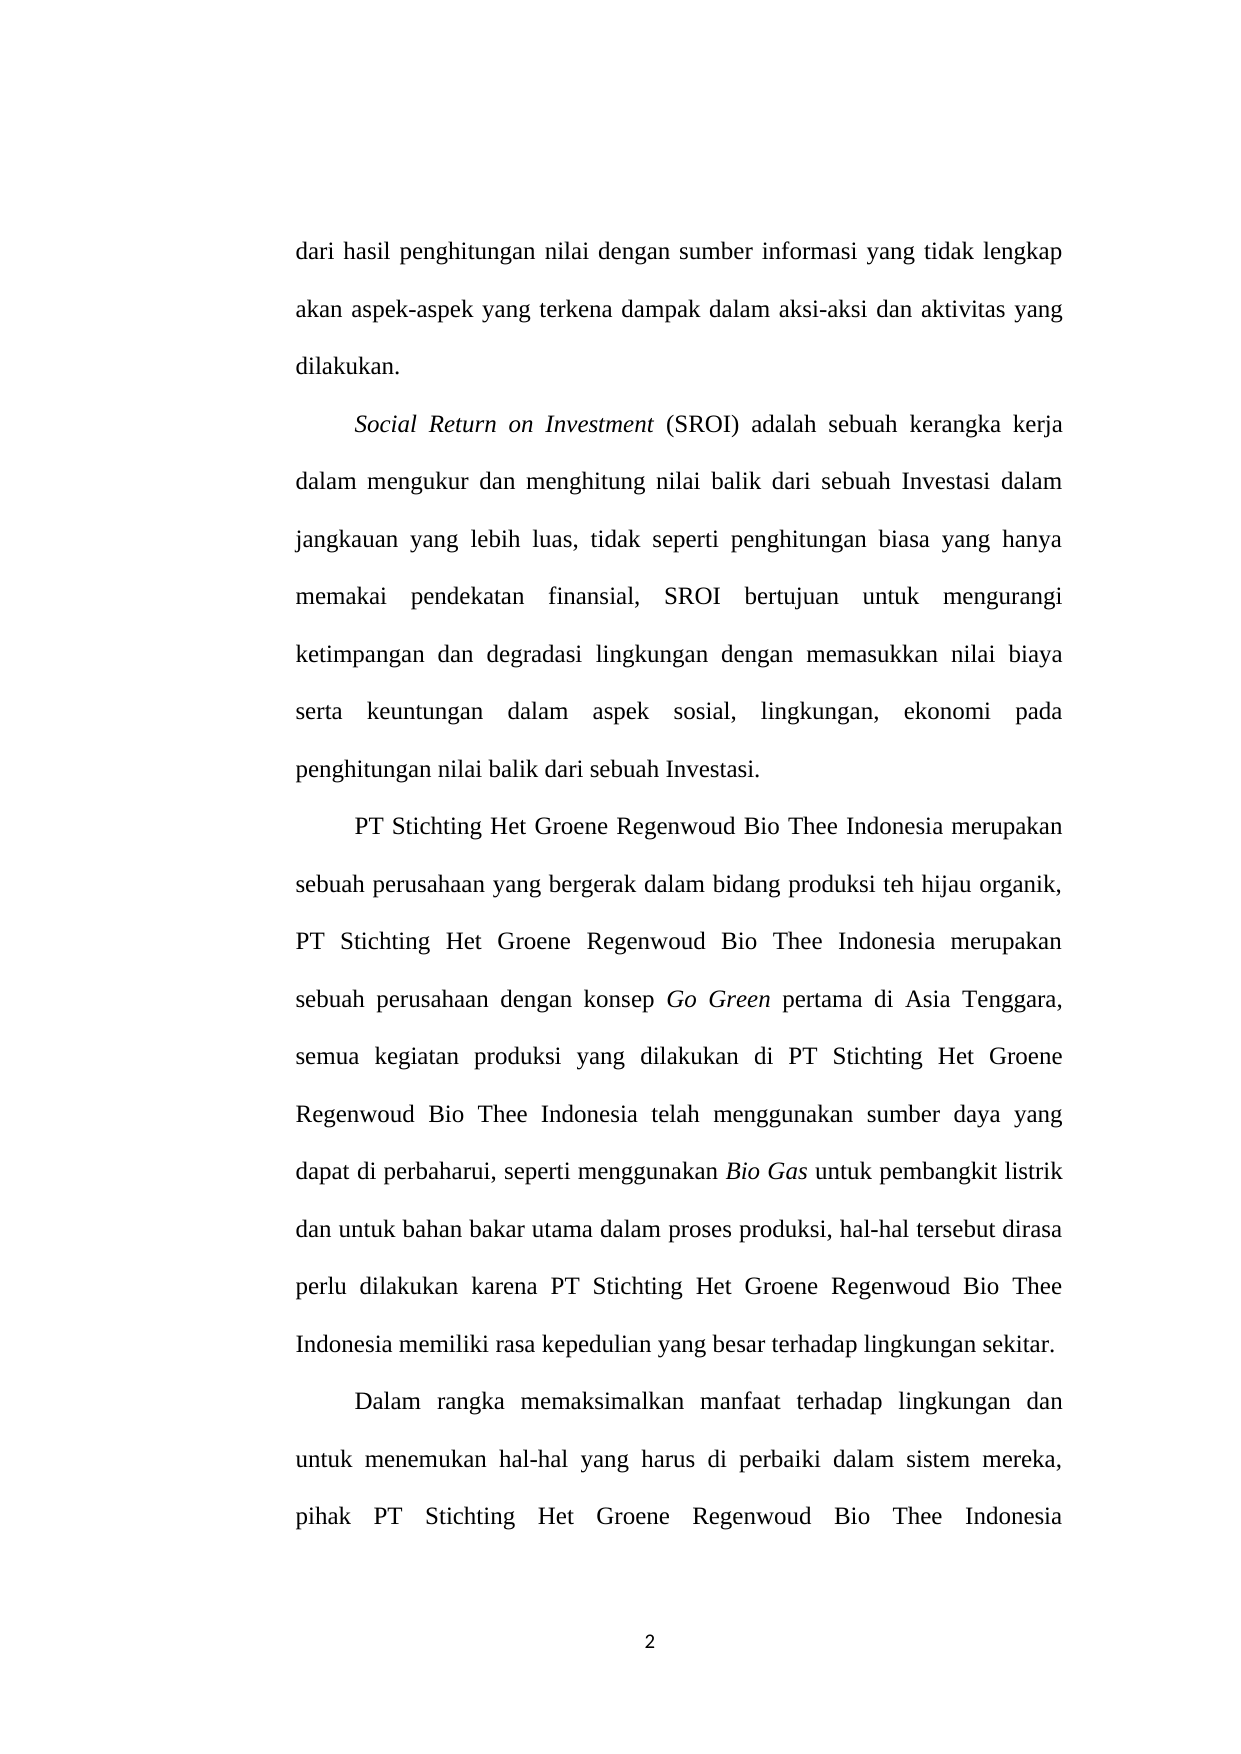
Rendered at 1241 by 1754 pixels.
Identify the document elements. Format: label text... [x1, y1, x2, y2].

text PT Stichting Het Groene Regenwoud Bio Thee Indonesia merupakan sebuah perusahaan yang bergerak dalam bidang produksi teh hijau organik, PT Stichting Het Groene Regenwoud Bio Thee Indonesia merupakan sebuah perusahaan dengan konsep Go Green pertama di Asia Tenggara, semua kegiatan produksi yang dilakukan di PT Stichting Het Groene Regenwoud Bio Thee Indonesia telah menggunakan sumber daya yang dapat di perbaharui, seperti menggunakan Bio Gas untuk pembangkit listrik dan untuk bahan bakar utama dalam proses produksi, hal-hal tersebut dirasa perlu dilakukan karena PT Stichting Het Groene Regenwoud Bio Thee Indonesia memiliki rasa kepedulian yang besar terhadap lingkungan sekitar. [295, 811, 1063, 1357]
text Social Return on Investment (SROI) adalah sebuah kerangka kerja dalam mengukur dan menghitung nilai balik dari sebuah Investasi dalam jangkauan yang lebih luas, tidak seperti penghitungan biasa yang hanya memakai pendekatan finansial, SROI bertujuan untuk mengurangi ketimpangan dan degradasi lingkungan dengan memasukkan nilai biaya serta keuntungan dalam aspek sosial, lingkungan, ekonomi pada penghitungan nilai balik dari sebuah Investasi. [295, 409, 1063, 782]
